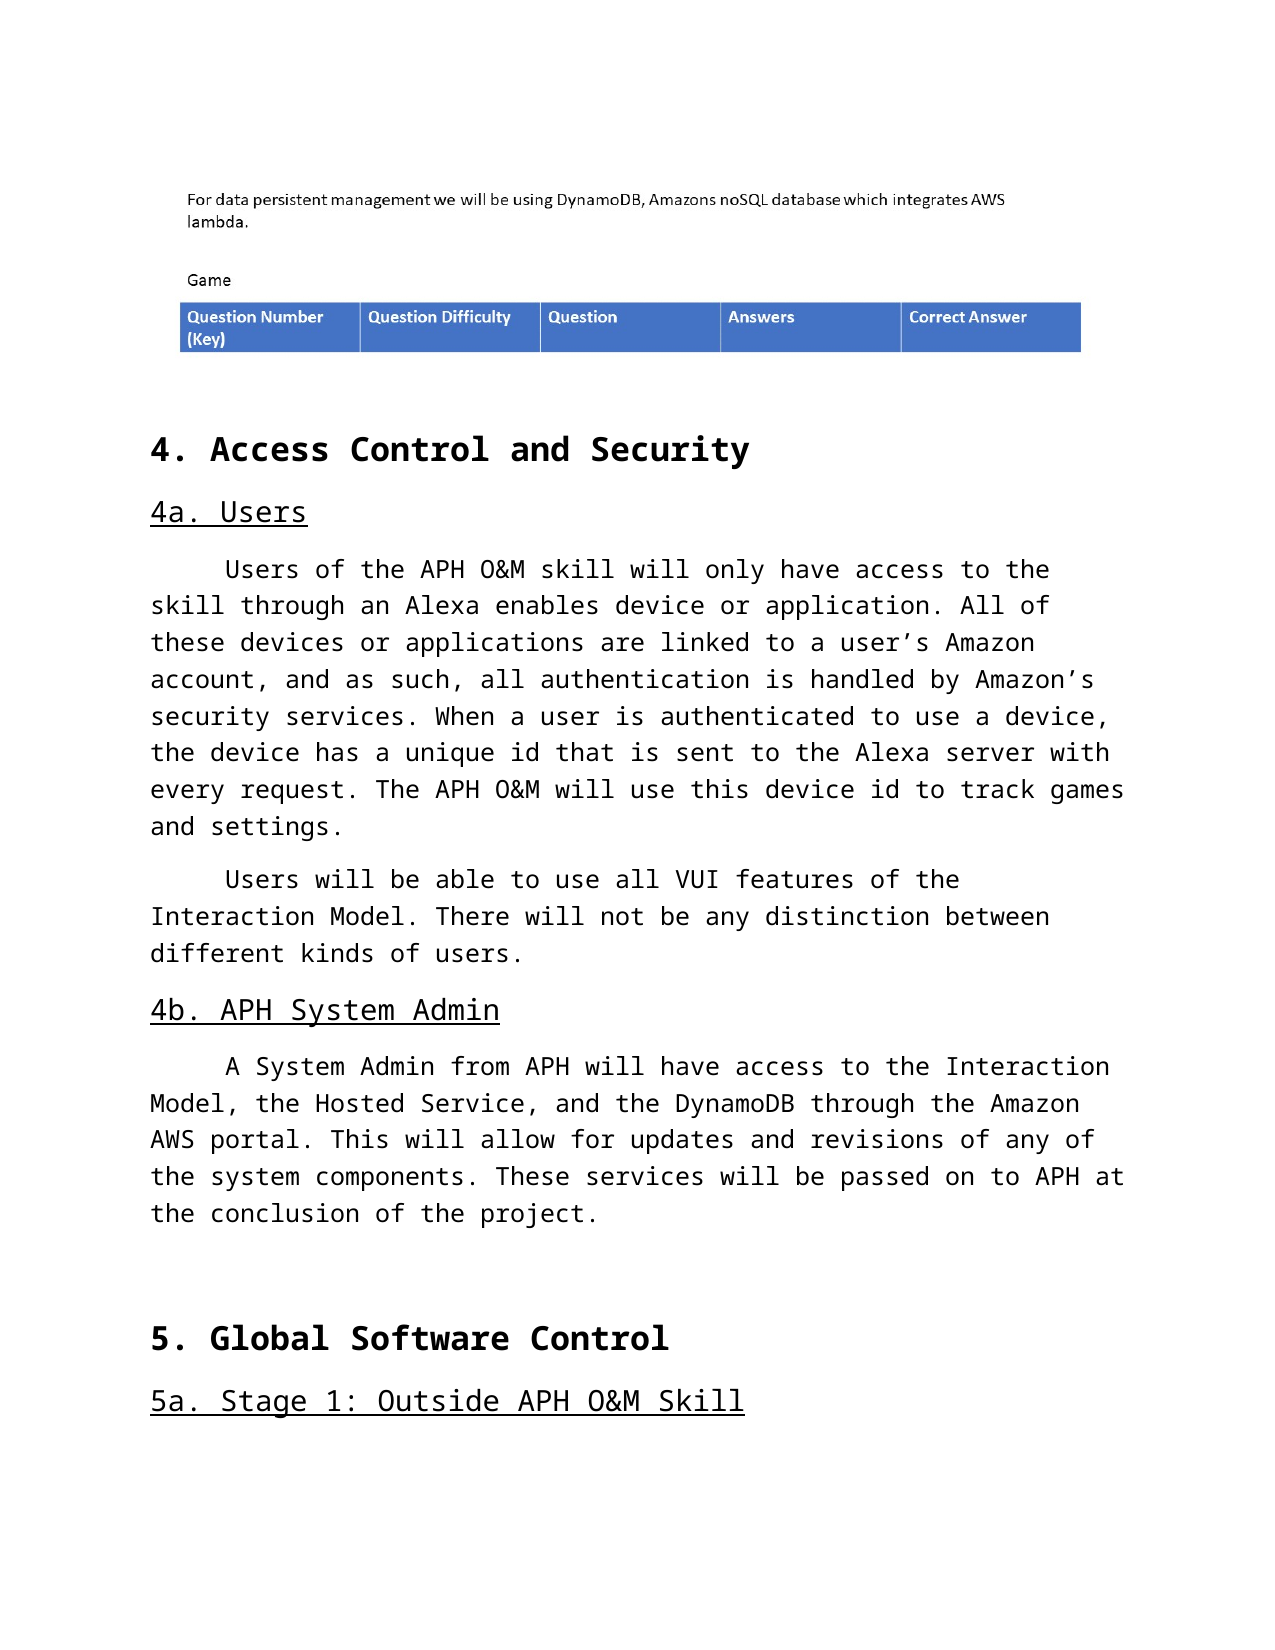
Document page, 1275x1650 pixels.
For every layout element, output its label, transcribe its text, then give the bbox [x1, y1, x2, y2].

picture [150, 150, 1125, 408]
text 4. Access Control and Security [150, 426, 1125, 472]
text Users of the APH O&M skill will only have access to the skill through an Alexa enables device or application. All of these devices or applications are linked to a user’s Amazon account, and as such, all authentication is handled by Amazon’s security services. When a user is authenticated to use a device, the device has a unique id that is sent to the Alexa server with every request. The APH O&M will use this device id to track games and settings. [150, 551, 1125, 843]
text 5. Global Software Control [150, 1315, 1125, 1360]
text 5a. Stage 1: Outside APH O&M Skill [150, 1380, 1125, 1420]
text 4b. APH System Admin [150, 989, 1125, 1029]
text A System Admin from APH will have access to the Interaction Model, the Hosted Service, and the DynamoDB through the Amazon AWS portal. This will allow for updates and revisions of any of the system components. These services will be passed on to APH at the conclusion of the project. [150, 1048, 1125, 1230]
text 4a. Users [150, 492, 1125, 531]
text Users will be able to use all VUI features of the Interaction Model. There will not be any distinction between different kinds of users. [150, 862, 1125, 970]
